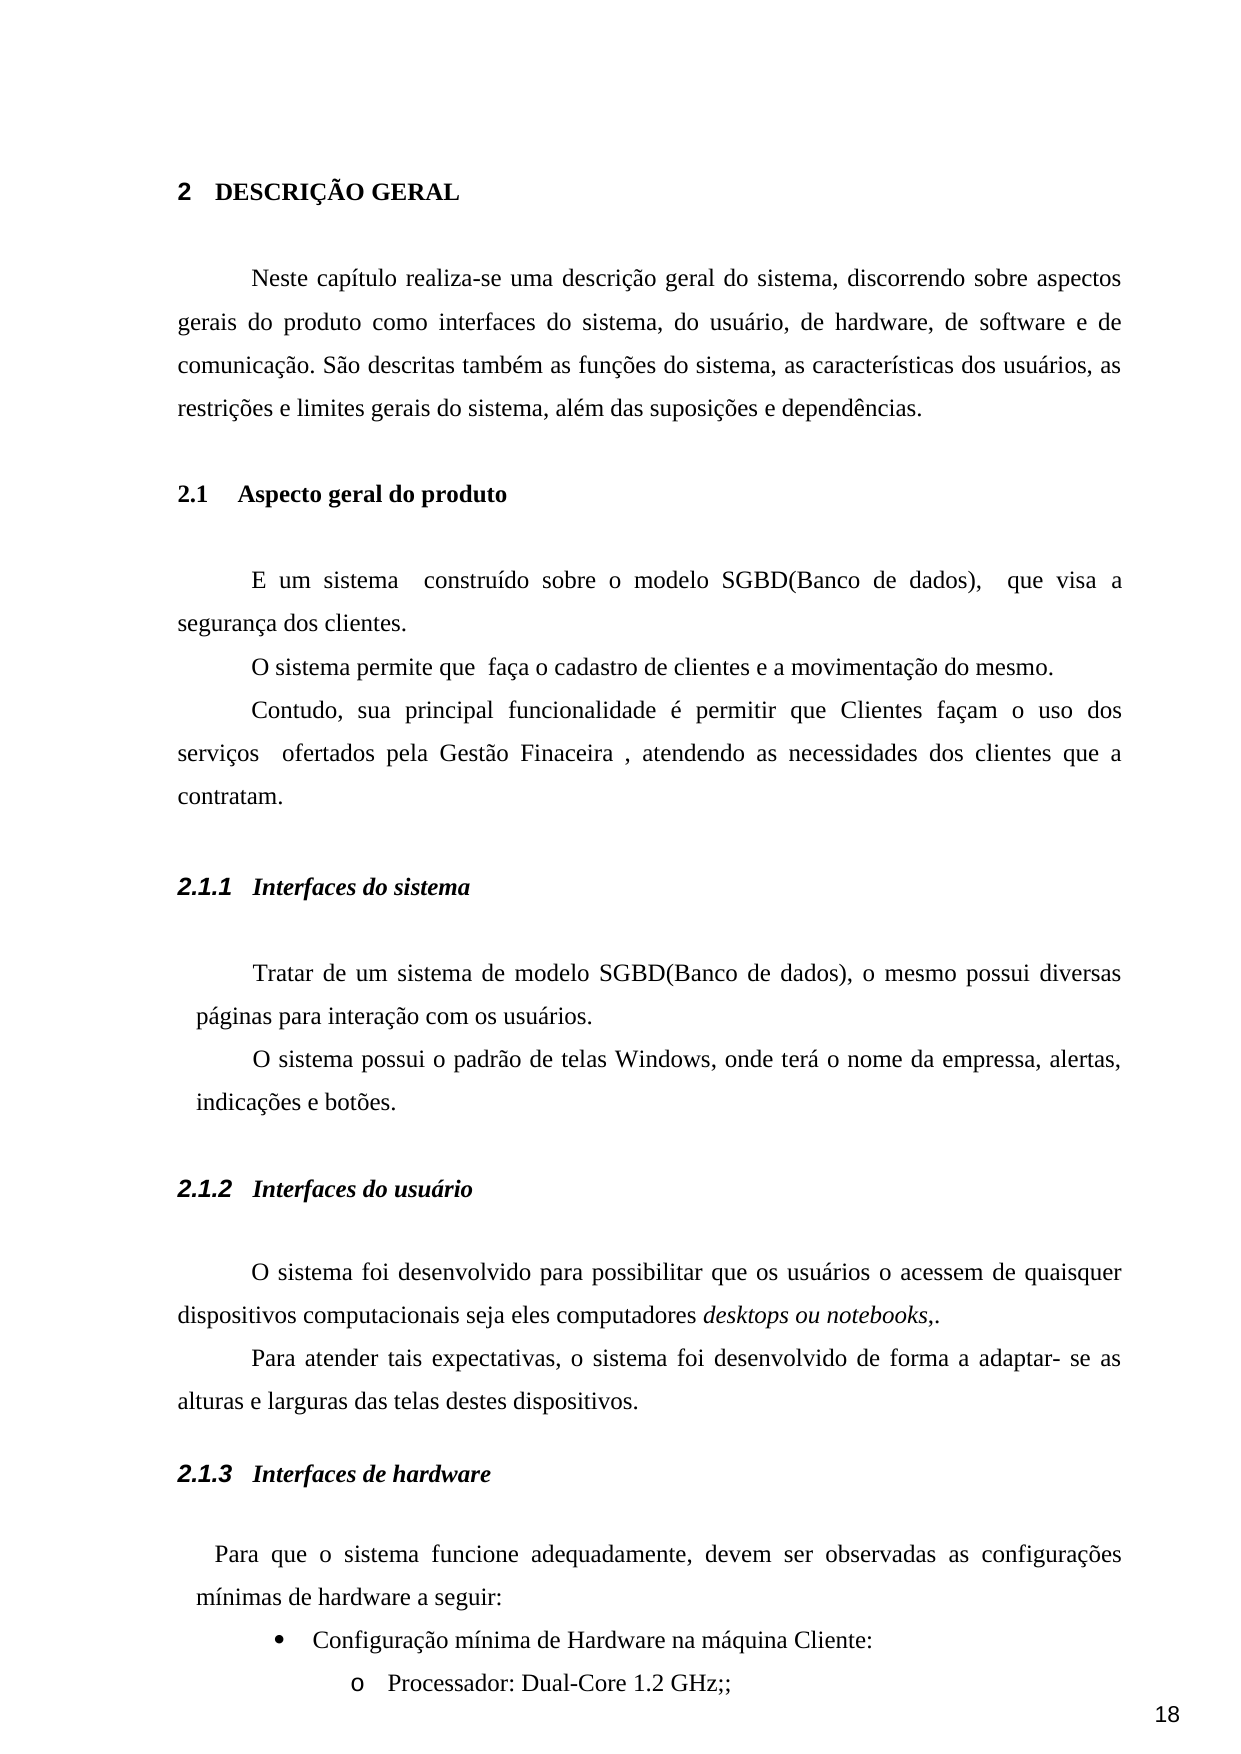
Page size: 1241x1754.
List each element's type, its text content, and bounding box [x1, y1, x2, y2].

subtitle Interfaces do sistema [177, 871, 1180, 900]
text O sistema possui o padrão de telas Windows, onde terá o nome da empressa, alertas, indicações e botões. [196, 1044, 1123, 1116]
subtitle Interfaces de hardware [177, 1459, 1180, 1488]
subtitle Interfaces do usuário [177, 1174, 1180, 1203]
text O sistema permite que faça o cadastro de clientes e a movimentação do mesmo. [177, 652, 1123, 680]
text Neste capítulo realiza-se uma descrição geral do sistema, discorrendo sobre aspectos gerais do produto como interfaces do sistema, do usuário, de hardware, de software e de comunicação. São descritas também as funções do sistema, as características dos usuários, as restrições e limites gerais do sistema, além das suposições e dependências. [177, 263, 1123, 422]
subtitle Aspecto geral do produto [177, 479, 1180, 508]
text Tratar de um sistema de modelo SGBD(Banco de dados), o mesmo possui diversas páginas para interação com os usuários. [196, 958, 1123, 1030]
text Contudo, sua principal funcionalidade é permitir que Clientes façam o uso dos serviços ofertados pela Gestão Finaceira , atendendo as necessidades dos clientes que a contratam. [177, 695, 1123, 810]
subtitle DESCRIÇÃO GERAL [177, 177, 1180, 206]
list Processador: Dual-Core 1.2 GHz;; [350, 1668, 1180, 1699]
text E um sistema construído sobre o modelo SGBD(Banco de dados), que visa a segurança dos clientes. [177, 565, 1122, 637]
text O sistema foi desenvolvido para possibilitar que os usuários o acessem de quaisquer dispositivos computacionais seja eles computadores desktops ou notebooks,. [177, 1257, 1123, 1329]
list Configuração mínima de Hardware na máquina Cliente: [275, 1625, 1180, 1654]
text Para que o sistema funcione adequadamente, devem ser observadas as configurações mínimas de hardware a seguir: [196, 1539, 1123, 1611]
text Para atender tais expectativas, o sistema foi desenvolvido de forma a adaptar- se as alturas e larguras das telas destes dispositivos. [177, 1343, 1123, 1415]
